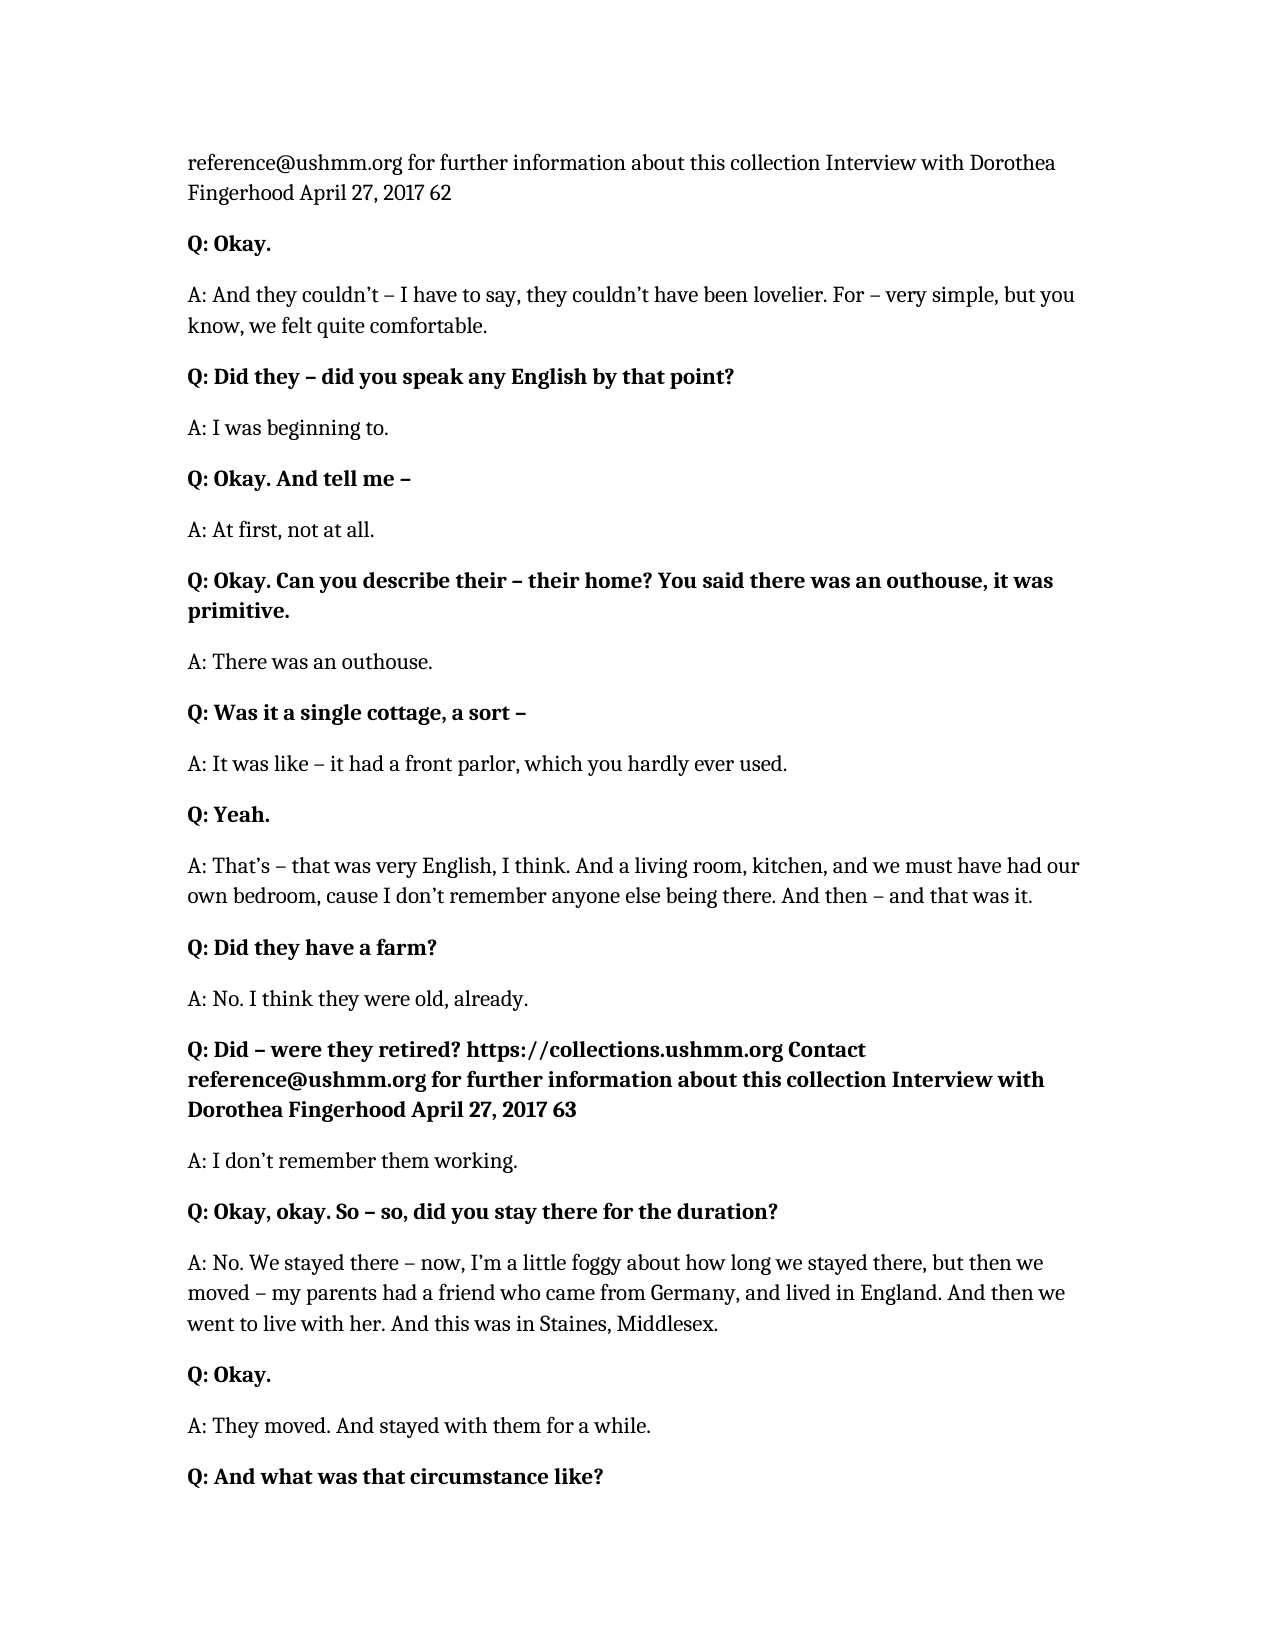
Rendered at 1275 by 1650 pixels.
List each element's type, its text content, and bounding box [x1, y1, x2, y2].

text A: They moved. And stayed with them for a while. [187, 1412, 1087, 1439]
text Q: Did they have a farm? [187, 934, 1087, 961]
text Q: Did they – did you speak any English by that point? [187, 363, 1087, 390]
text Q: Did – were they retired? https://collections.ushmm.org Contact reference@ushmm.org for further information about this collection Interview with Dorothea Fingerhood April 27, 2017 63 [187, 1036, 1087, 1123]
text Q: Okay. And tell me – [187, 466, 1087, 492]
text A: I was beginning to. [187, 414, 1087, 441]
text A: No. We stayed there – now, I’m a little foggy about how long we stayed there, but then we moved – my parents had a friend who came from Germany, and lived in England. And then we went to live with her. And this was in Staines, Middlesex. [187, 1250, 1087, 1337]
text A: I don’t remember them working. [187, 1148, 1087, 1174]
text Q: Was it a single cottage, a sort – [187, 700, 1087, 726]
text Q: Okay, okay. So – so, did you stay there for the duration? [187, 1199, 1087, 1225]
text Q: And what was that circumstance like? [187, 1463, 1087, 1490]
text A: That’s – that was very English, I think. And a living room, kitchen, and we must have had our own bedroom, cause I don’t remember anyone else being there. And then – and that was it. [187, 853, 1087, 910]
text Q: Yeah. [187, 802, 1087, 828]
text Q: Okay. Can you describe their – their home? You said there was an outhouse, it was primitive. [187, 568, 1087, 624]
text A: At first, not at all. [187, 517, 1087, 543]
text A: There was an outhouse. [187, 649, 1087, 675]
text Q: Okay. [187, 231, 1087, 258]
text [187, 150, 1087, 207]
text A: And they couldn’t – I have to say, they couldn’t have been lovelier. For – very simple, but you know, we felt quite comfortable. [187, 282, 1087, 339]
text A: No. I think they were old, already. [187, 985, 1087, 1012]
text A: It was like – it had a front parlor, which you hardly ever used. [187, 751, 1087, 777]
text Q: Okay. [187, 1361, 1087, 1388]
